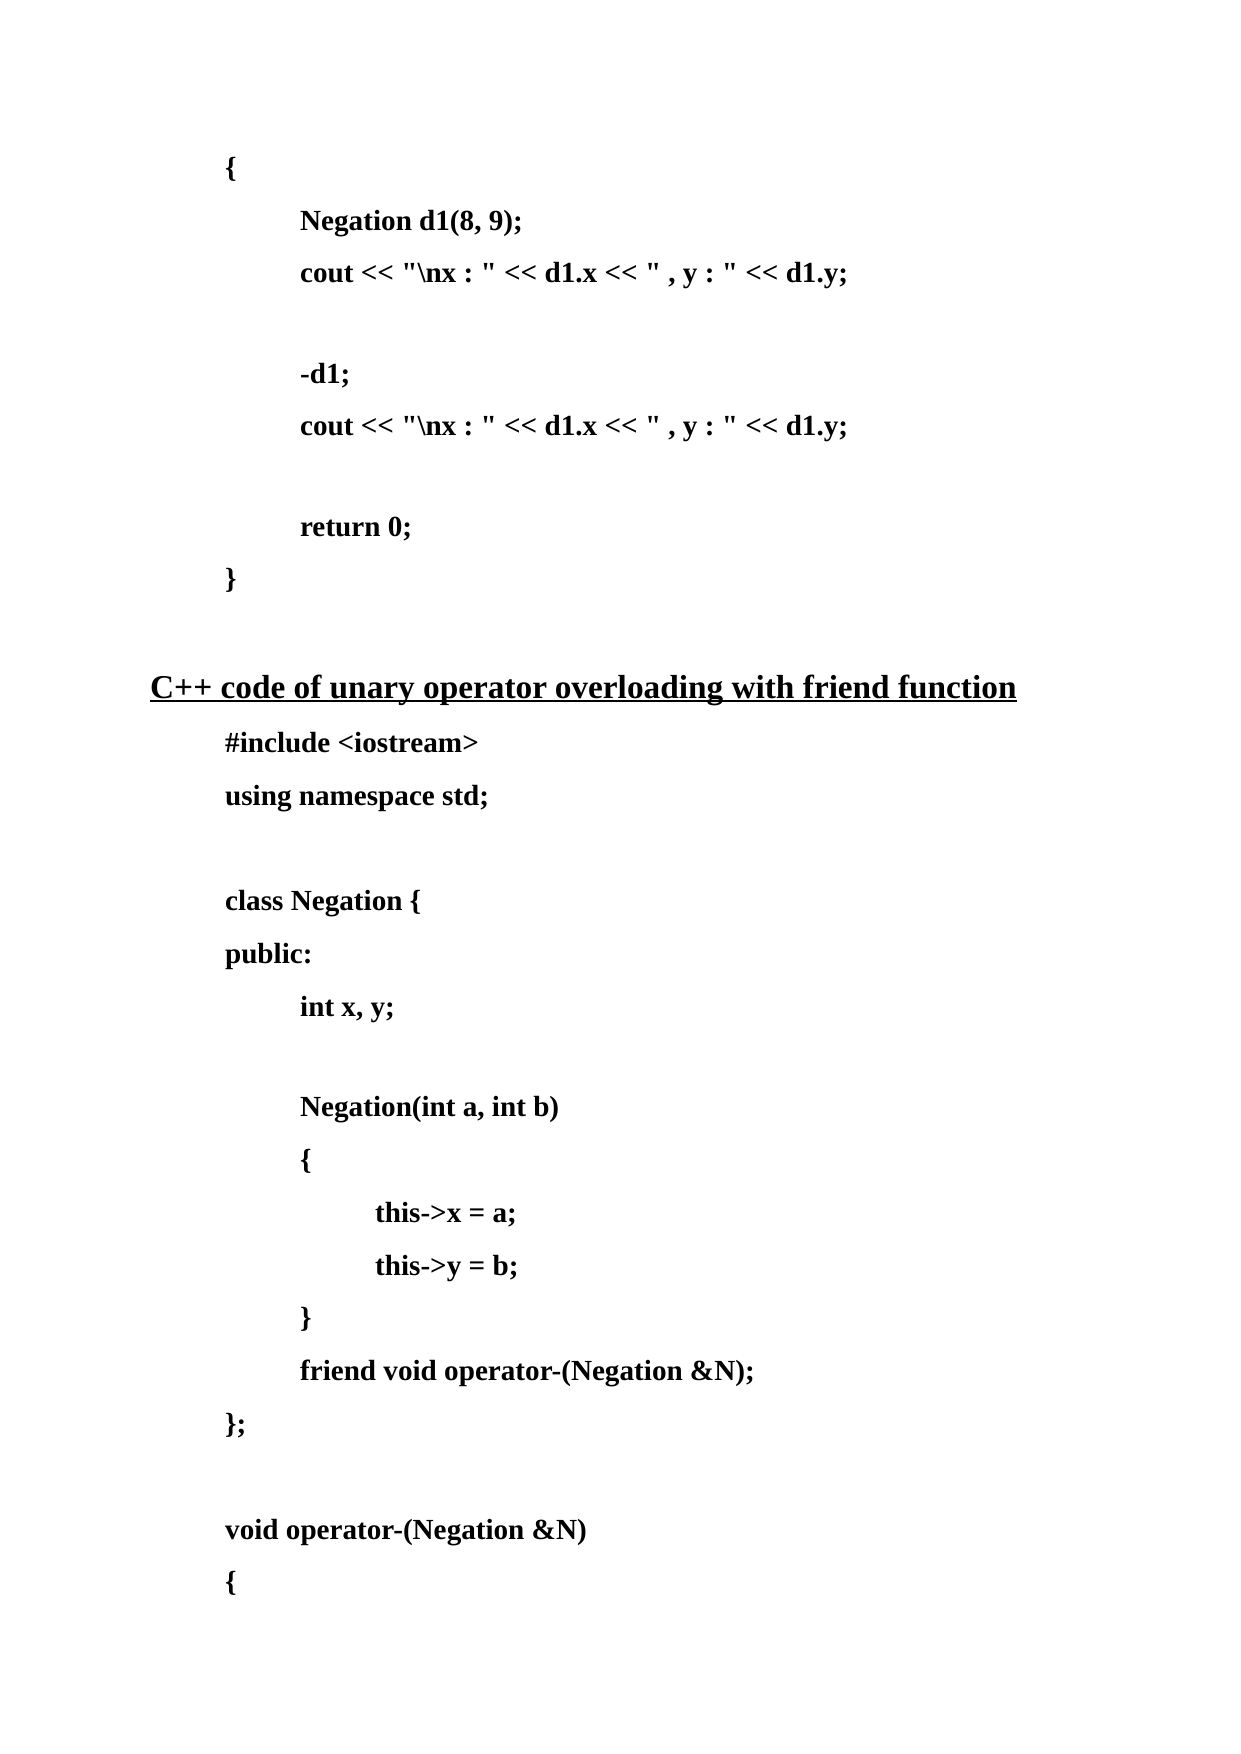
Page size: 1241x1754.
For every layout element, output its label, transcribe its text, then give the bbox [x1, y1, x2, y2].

text Negation(int a, int b) [225, 1089, 1090, 1123]
text this->y = b; [225, 1248, 1090, 1281]
text int x, y; [225, 989, 1090, 1023]
text { [225, 150, 1090, 183]
text cout << "\nx : " << d1.x << " , y : " << d1.y; [225, 408, 1090, 442]
text { [225, 1142, 1090, 1176]
text this->x = a; [225, 1195, 1090, 1228]
text } [225, 1301, 1090, 1334]
text cout << "\nx : " << d1.x << " , y : " << d1.y; [225, 256, 1090, 289]
text } [225, 561, 1090, 595]
text Negation d1(8, 9); [225, 203, 1090, 236]
text using namespace std; [225, 778, 1090, 811]
text { [225, 1564, 1090, 1598]
text class Negation { [225, 883, 1090, 917]
text #include <iostream> [225, 725, 1090, 759]
text void operator-(Negation &N) [225, 1512, 1090, 1545]
text public: [225, 936, 1090, 970]
text -d1; [225, 356, 1090, 389]
text }; [225, 1406, 1090, 1440]
text friend void operator-(Negation &N); [225, 1353, 1090, 1387]
text return 0; [225, 509, 1090, 542]
text C++ code of unary operator overloading with friend function [150, 667, 1090, 705]
